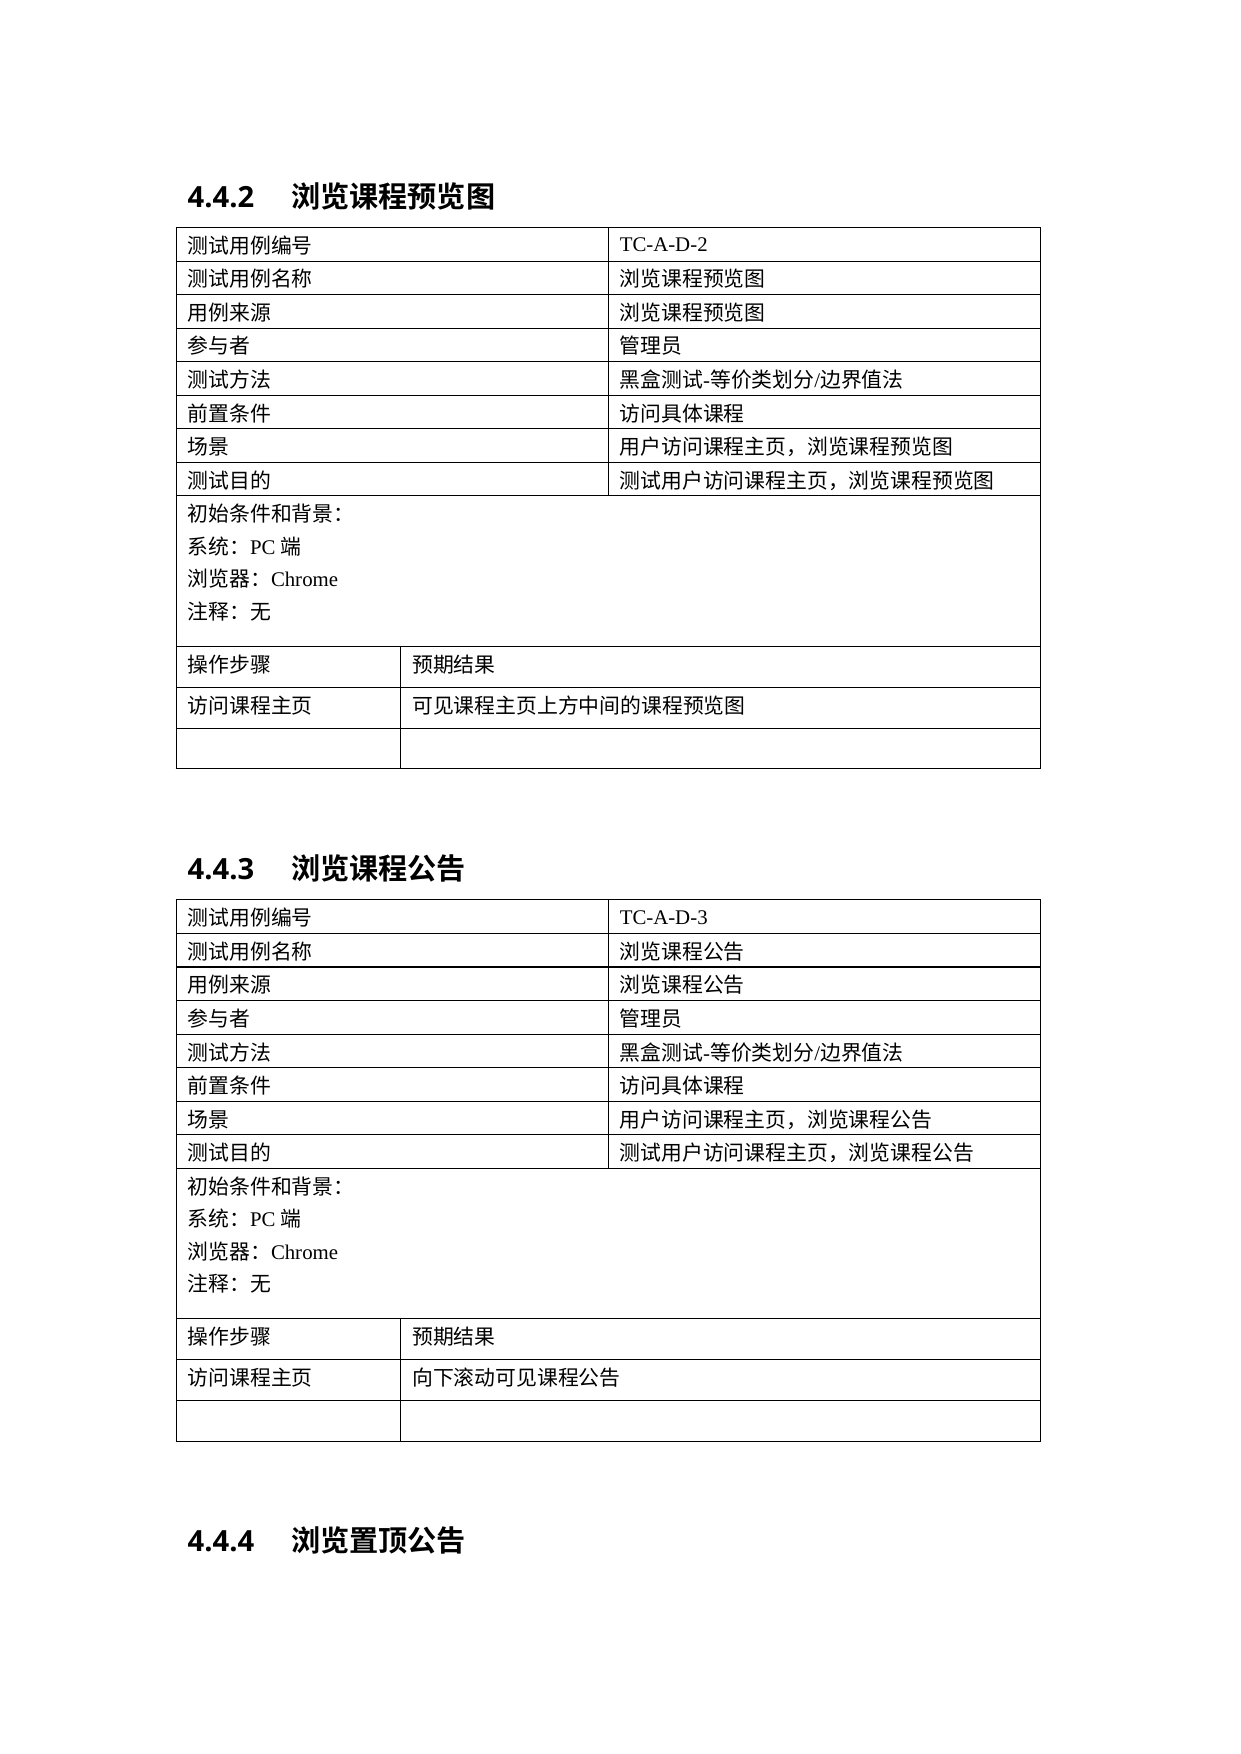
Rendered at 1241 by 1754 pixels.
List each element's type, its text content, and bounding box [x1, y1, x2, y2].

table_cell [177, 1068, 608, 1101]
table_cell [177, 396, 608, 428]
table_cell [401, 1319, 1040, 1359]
text 浏览课程预览图 [187, 162, 1053, 227]
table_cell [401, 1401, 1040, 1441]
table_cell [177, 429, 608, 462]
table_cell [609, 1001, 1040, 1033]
text 浏览课程公告 [187, 834, 1053, 899]
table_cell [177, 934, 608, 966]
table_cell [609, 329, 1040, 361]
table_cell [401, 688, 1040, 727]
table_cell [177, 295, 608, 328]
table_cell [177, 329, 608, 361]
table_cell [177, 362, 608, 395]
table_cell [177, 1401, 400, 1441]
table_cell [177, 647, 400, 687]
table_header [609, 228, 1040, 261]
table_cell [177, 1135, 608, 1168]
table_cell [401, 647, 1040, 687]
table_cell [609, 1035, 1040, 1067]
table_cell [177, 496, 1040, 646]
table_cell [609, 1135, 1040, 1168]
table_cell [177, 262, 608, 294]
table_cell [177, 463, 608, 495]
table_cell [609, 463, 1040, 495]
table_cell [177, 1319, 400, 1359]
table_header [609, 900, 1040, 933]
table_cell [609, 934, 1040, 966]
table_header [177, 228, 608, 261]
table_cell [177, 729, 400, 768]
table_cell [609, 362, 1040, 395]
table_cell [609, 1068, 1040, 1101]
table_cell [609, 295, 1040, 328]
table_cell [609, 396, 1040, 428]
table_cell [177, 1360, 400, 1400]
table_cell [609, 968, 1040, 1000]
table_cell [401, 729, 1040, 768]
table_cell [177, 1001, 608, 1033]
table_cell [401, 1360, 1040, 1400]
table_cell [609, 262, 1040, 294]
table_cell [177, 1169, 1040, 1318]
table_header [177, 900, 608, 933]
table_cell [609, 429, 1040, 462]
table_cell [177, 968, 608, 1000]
text 浏览置顶公告 [187, 1507, 1053, 1572]
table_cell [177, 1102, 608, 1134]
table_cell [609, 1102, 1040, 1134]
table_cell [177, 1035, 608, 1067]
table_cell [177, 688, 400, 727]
